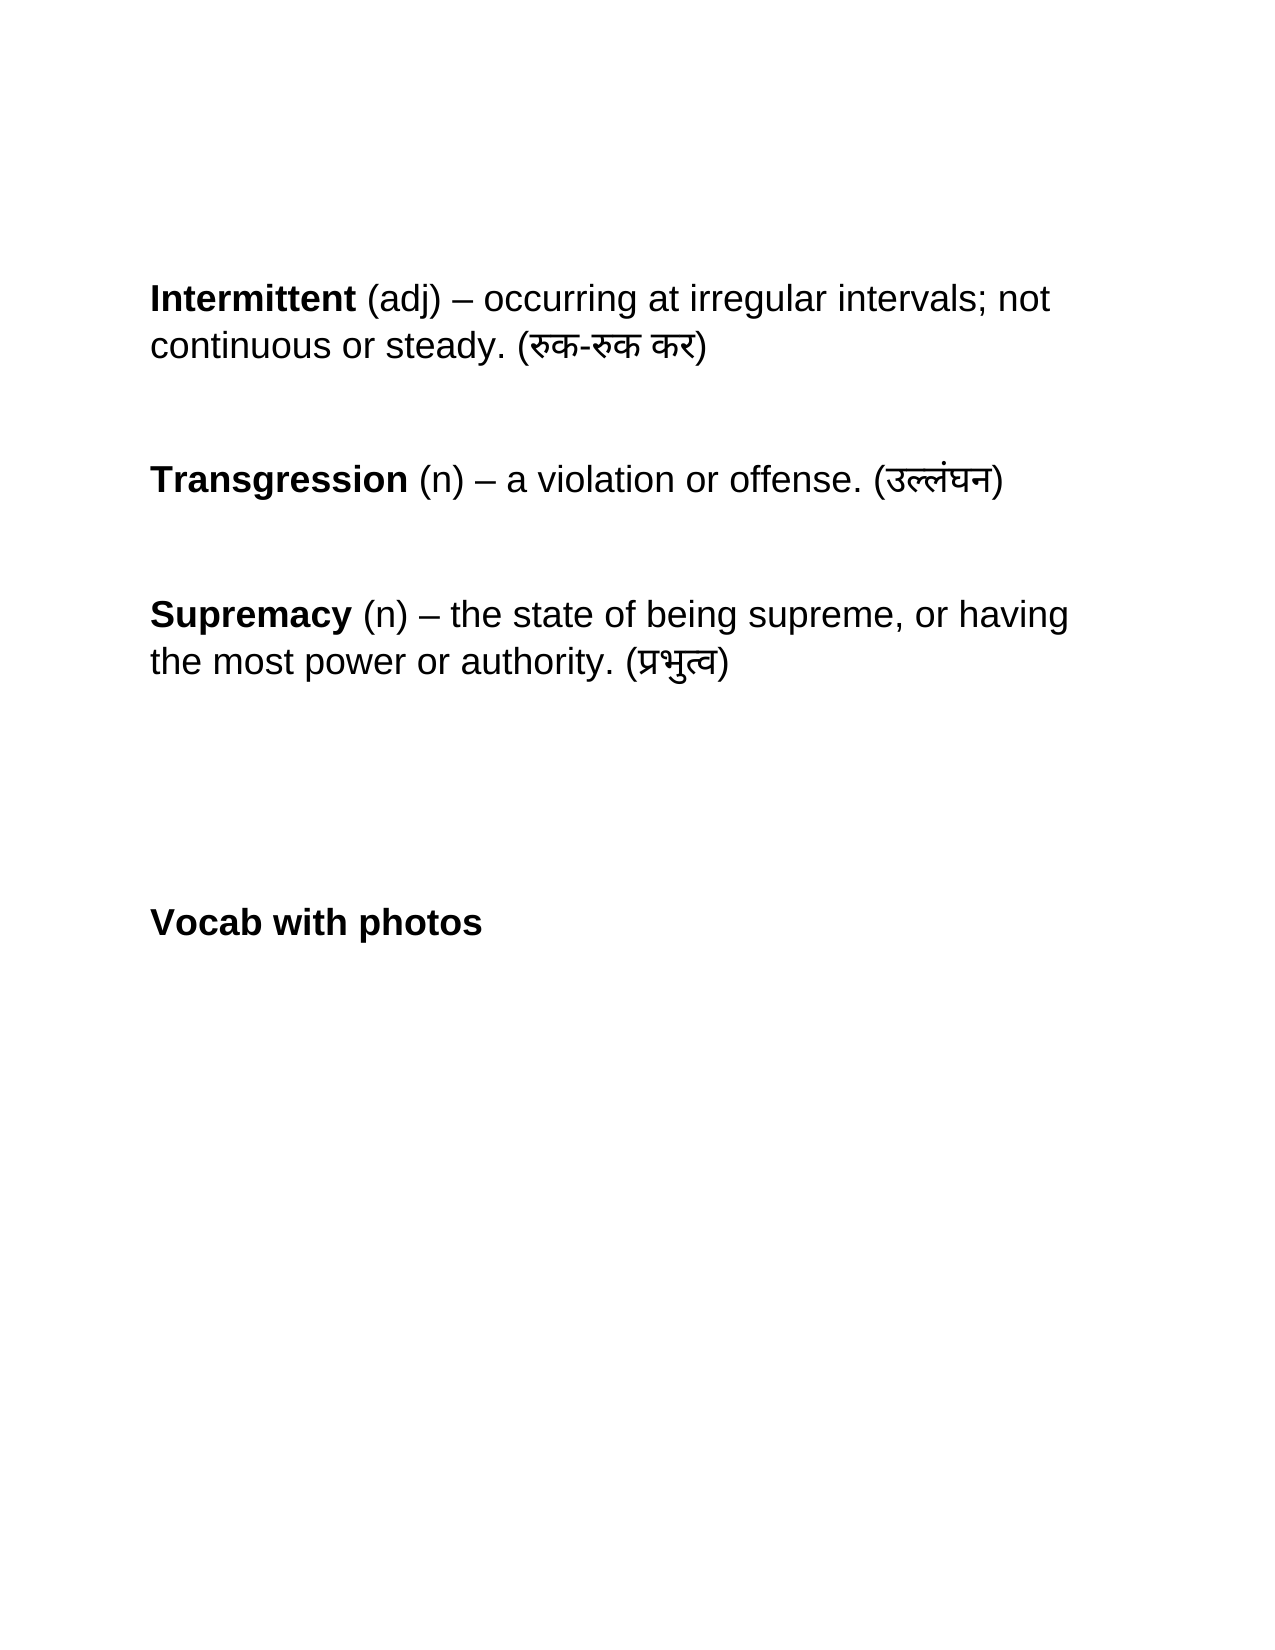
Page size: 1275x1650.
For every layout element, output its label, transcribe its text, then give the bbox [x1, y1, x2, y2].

text Vocab with photos [150, 900, 1125, 943]
text Transgression (n) – a violation or offense. (उल्लंघन) [150, 458, 1125, 508]
text Supremacy (n) – the state of being supreme, or having the most power or authority. (प्रभुत्व) [150, 592, 1125, 689]
text Intermittent (adj) – occurring at irregular intervals; not continuous or steady. (रुक-रुक कर) [150, 276, 1125, 374]
